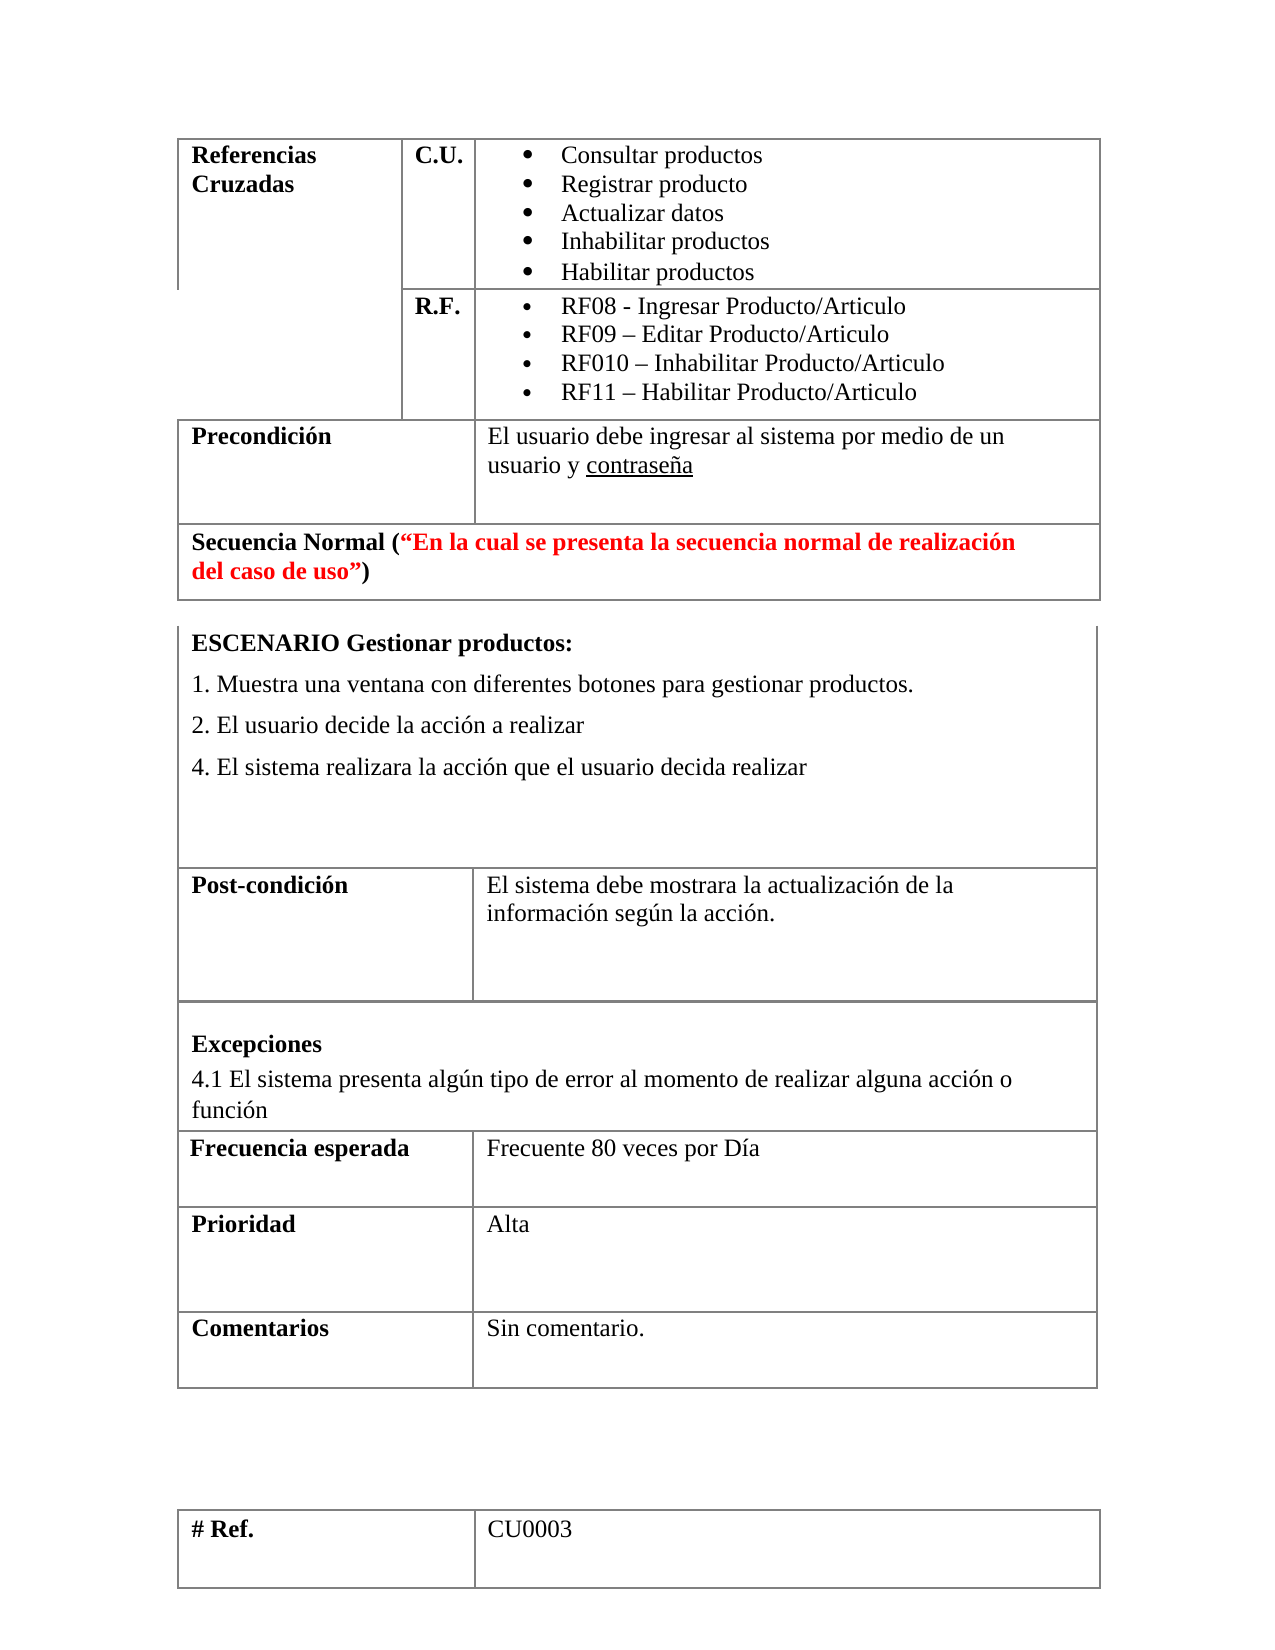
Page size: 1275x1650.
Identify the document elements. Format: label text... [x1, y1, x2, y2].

table_cell Excepciones 4.1 El sistema presenta algún tipo de error al momento de realizar alguna acción o función [179, 1003, 1096, 1130]
table_cell El usuario debe ingresar al sistema por medio de un usuario y contraseña [476, 421, 1099, 523]
table_cell Prioridad [179, 1208, 472, 1311]
table_cell Frecuencia esperada [179, 1132, 472, 1206]
table_header CU0003 [476, 1511, 1099, 1587]
table_cell Precondición [179, 421, 474, 523]
table_cell Consultar productos Registrar producto Actualizar datos Inhabilitar productos Habilitar productos [476, 140, 1099, 288]
table_header ESCENARIO Gestionar productos: 1. Muestra una ventana con diferentes botones para gestionar productos. 2. El usuario decide la acción a realizar 4. El sistema realizara la acción que el usuario decida realizar [179, 626, 1096, 867]
table_cell Comentarios [179, 1313, 472, 1387]
table_cell Referencias Cruzadas [178, 140, 401, 419]
table_cell Sin comentario. [474, 1313, 1096, 1387]
table_cell C.U. [403, 140, 474, 288]
table_cell R.F. [403, 290, 474, 419]
table_header # Ref. [179, 1511, 474, 1587]
table_cell Post-condición [179, 869, 472, 1000]
table_cell El sistema debe mostrara la actualización de la información según la acción. [474, 869, 1096, 1000]
table_cell RF08 - Ingresar Producto/Articulo RF09 – Editar Producto/Articulo RF010 – Inhabilitar Producto/Articulo RF11 – Habilitar Producto/Articulo [476, 290, 1099, 419]
table_cell Alta [474, 1208, 1096, 1311]
table_cell Frecuente 80 veces por Día [474, 1132, 1096, 1206]
table_cell Secuencia Normal (“En la cual se presenta la secuencia normal de realización del caso de uso”) [179, 525, 1099, 599]
